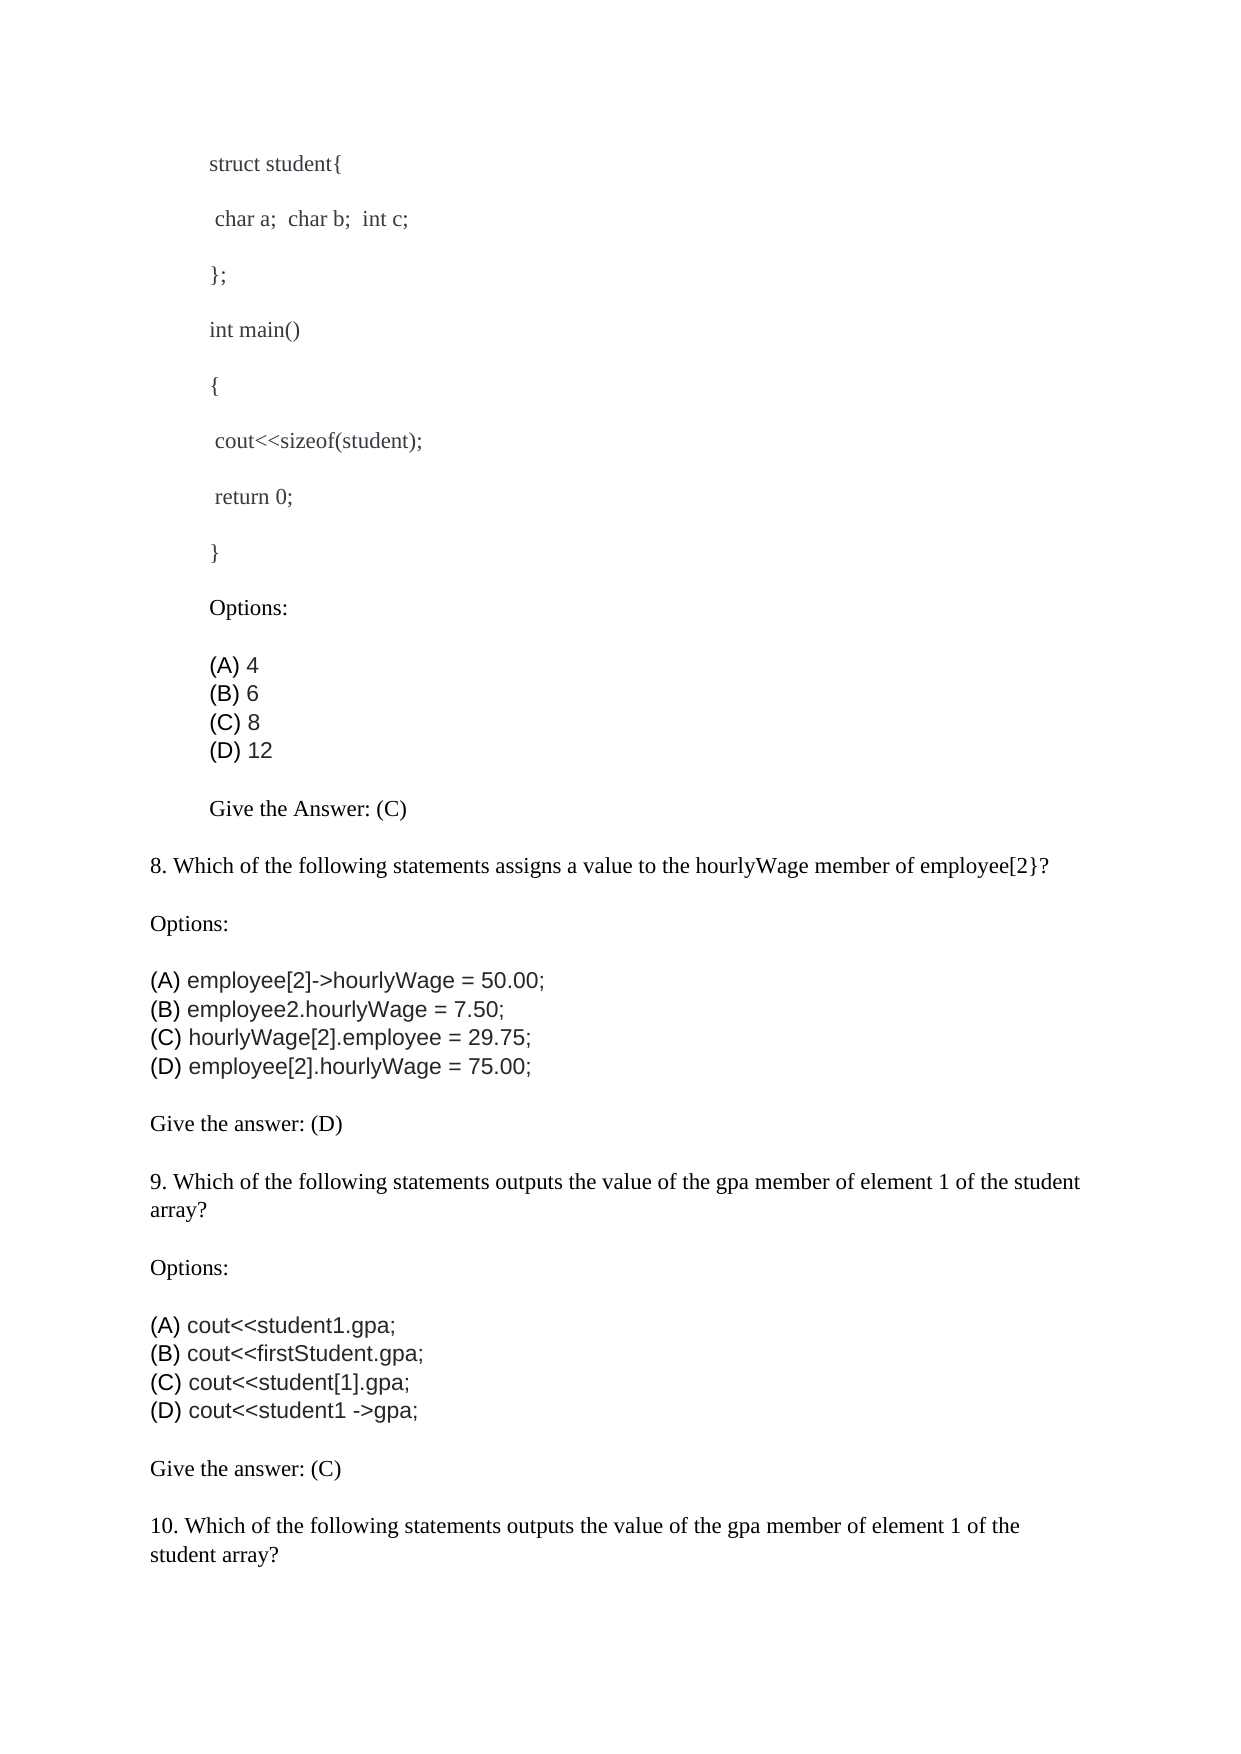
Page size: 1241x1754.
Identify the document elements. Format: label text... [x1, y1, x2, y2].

text Give the Answer: (C) [209, 795, 1090, 821]
text Options: [150, 1254, 1090, 1280]
text (A) employee[2]->hourlyWage = 50.00; (B) employee2.hourlyWage = 7.50; (C) hourlyWage[2].employee = 29.75; (D) employee[2].hourlyWage = 75.00; [150, 967, 1090, 1079]
text } [209, 539, 1090, 565]
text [150, 1312, 1090, 1423]
text }; [209, 261, 1090, 287]
text struct student{ [209, 150, 1090, 176]
text return 0; [209, 483, 1090, 509]
text cout<<sizeof(student); [209, 428, 1090, 454]
text 10. Which of the following statements outputs the value of the gpa member of element 1 of the student array? [150, 1512, 1090, 1567]
text Options: [209, 594, 1090, 621]
text { [209, 372, 1090, 398]
text (A) 4 (B) 6 (C) 8 (D) 12 [209, 652, 1090, 763]
text 8. Which of the following statements assigns a value to the hourlyWage member of employee[2}? [150, 852, 1090, 879]
text Give the answer: (C) [150, 1454, 1090, 1481]
text Options: [150, 910, 1090, 936]
text Give the answer: (D) [150, 1110, 1090, 1137]
text 9. Which of the following statements outputs the value of the gpa member of element 1 of the student array? [150, 1168, 1090, 1223]
text char a; char b; int c; [209, 206, 1090, 232]
text int main() [209, 317, 1090, 343]
